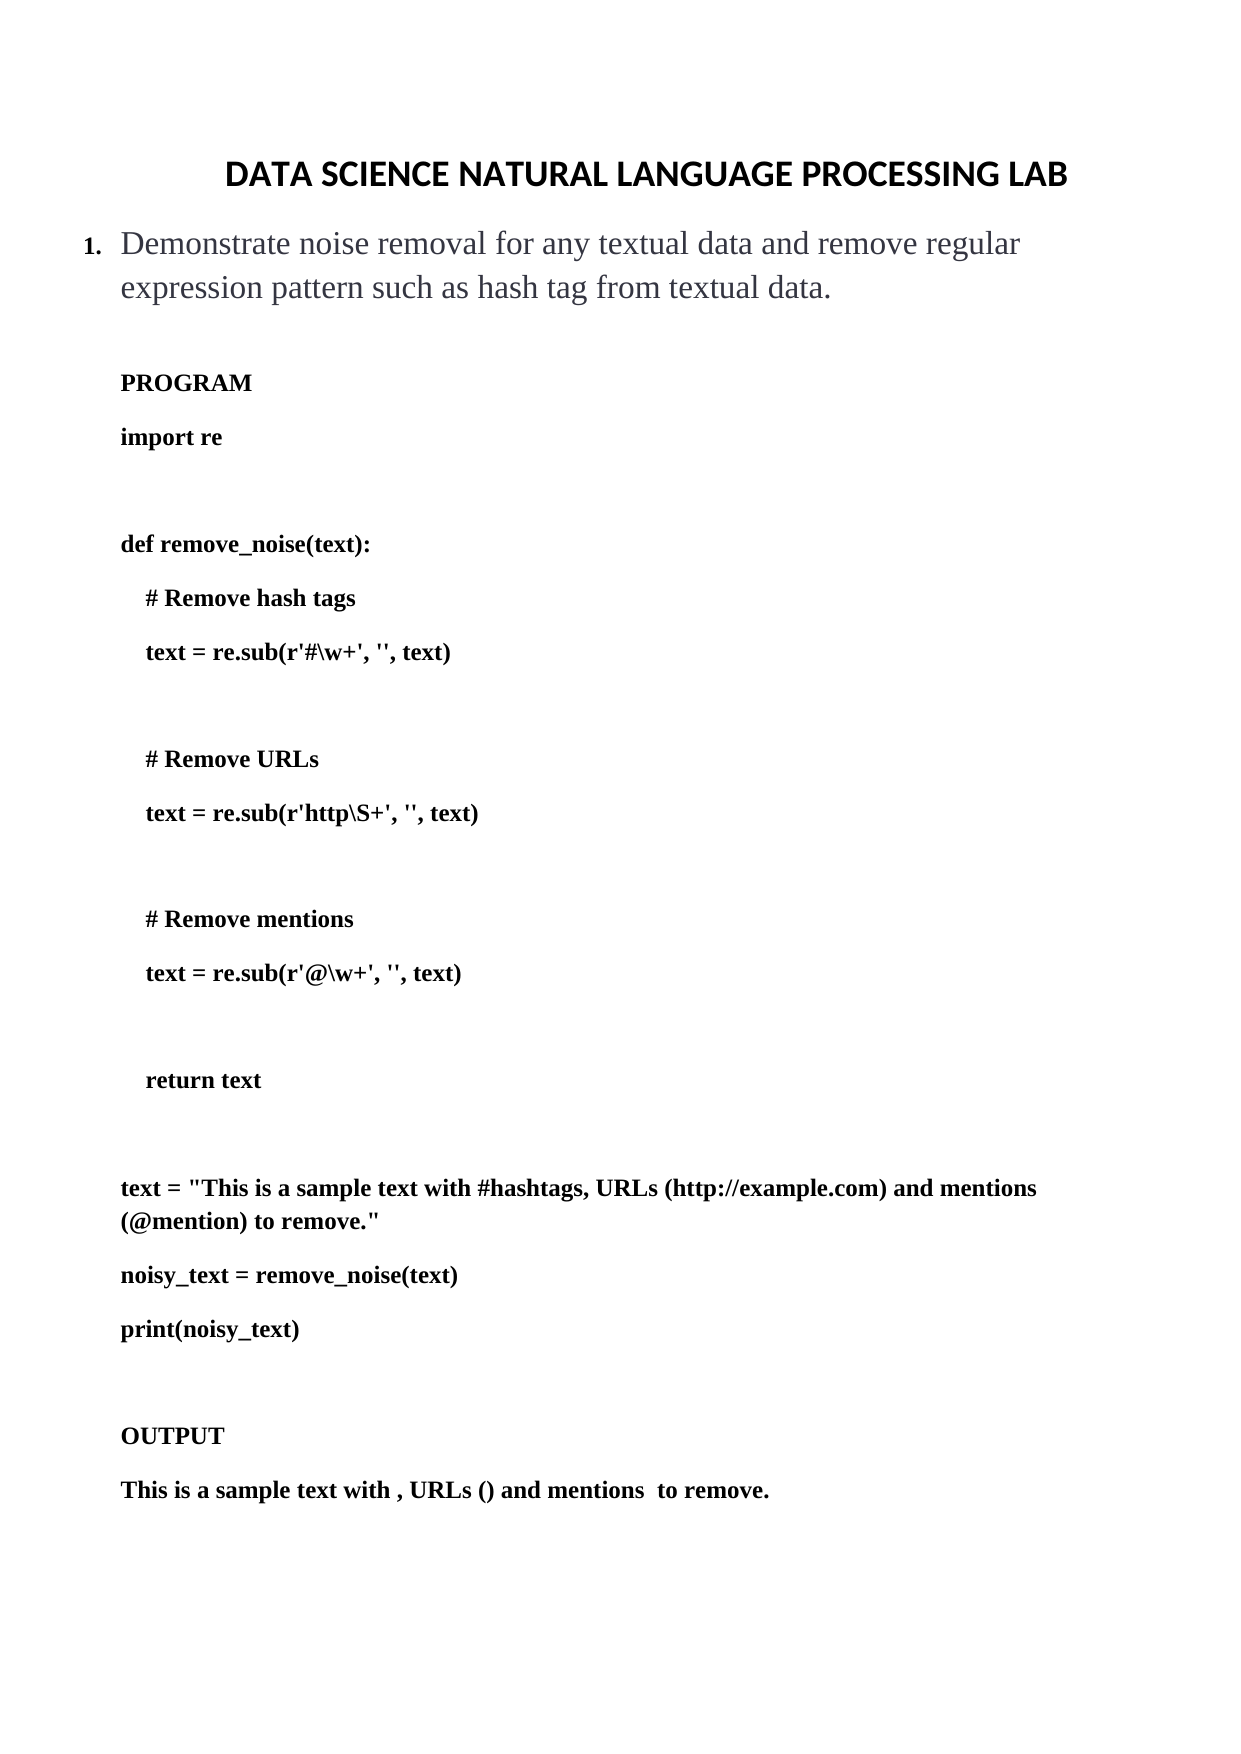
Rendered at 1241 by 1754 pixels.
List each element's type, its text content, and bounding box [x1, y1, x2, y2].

text DATA SCIENCE NATURAL LANGUAGE PROCESSING LAB [150, 150, 1090, 196]
text # Remove mentions [120, 904, 1090, 933]
text import re [120, 422, 1090, 451]
text OUTPUT [120, 1421, 1090, 1450]
text # Remove URLs [120, 744, 1090, 773]
text text = re.sub(r'http\S+', '', text) [120, 798, 1090, 826]
text # Remove hash tags [120, 583, 1090, 612]
text def remove_noise(text): [120, 529, 1090, 558]
text This is a sample text with , URLs () and mentions to remove. [120, 1475, 1090, 1504]
text text = "This is a sample text with #hashtags, URLs (http://example.com) and mentions (@mention) to remove." [120, 1173, 1090, 1235]
text return text [120, 1065, 1090, 1094]
text text = re.sub(r'#\w+', '', text) [120, 637, 1090, 666]
text print(noisy_text) [120, 1314, 1090, 1342]
text noisy_text = remove_noise(text) [120, 1260, 1090, 1289]
text PROGRAM [120, 368, 1090, 397]
text text = re.sub(r'@\w+', '', text) [120, 958, 1090, 987]
list Demonstrate noise removal for any textual data and remove regular expression pattern such as hash tag from textual data. [83, 223, 1090, 306]
